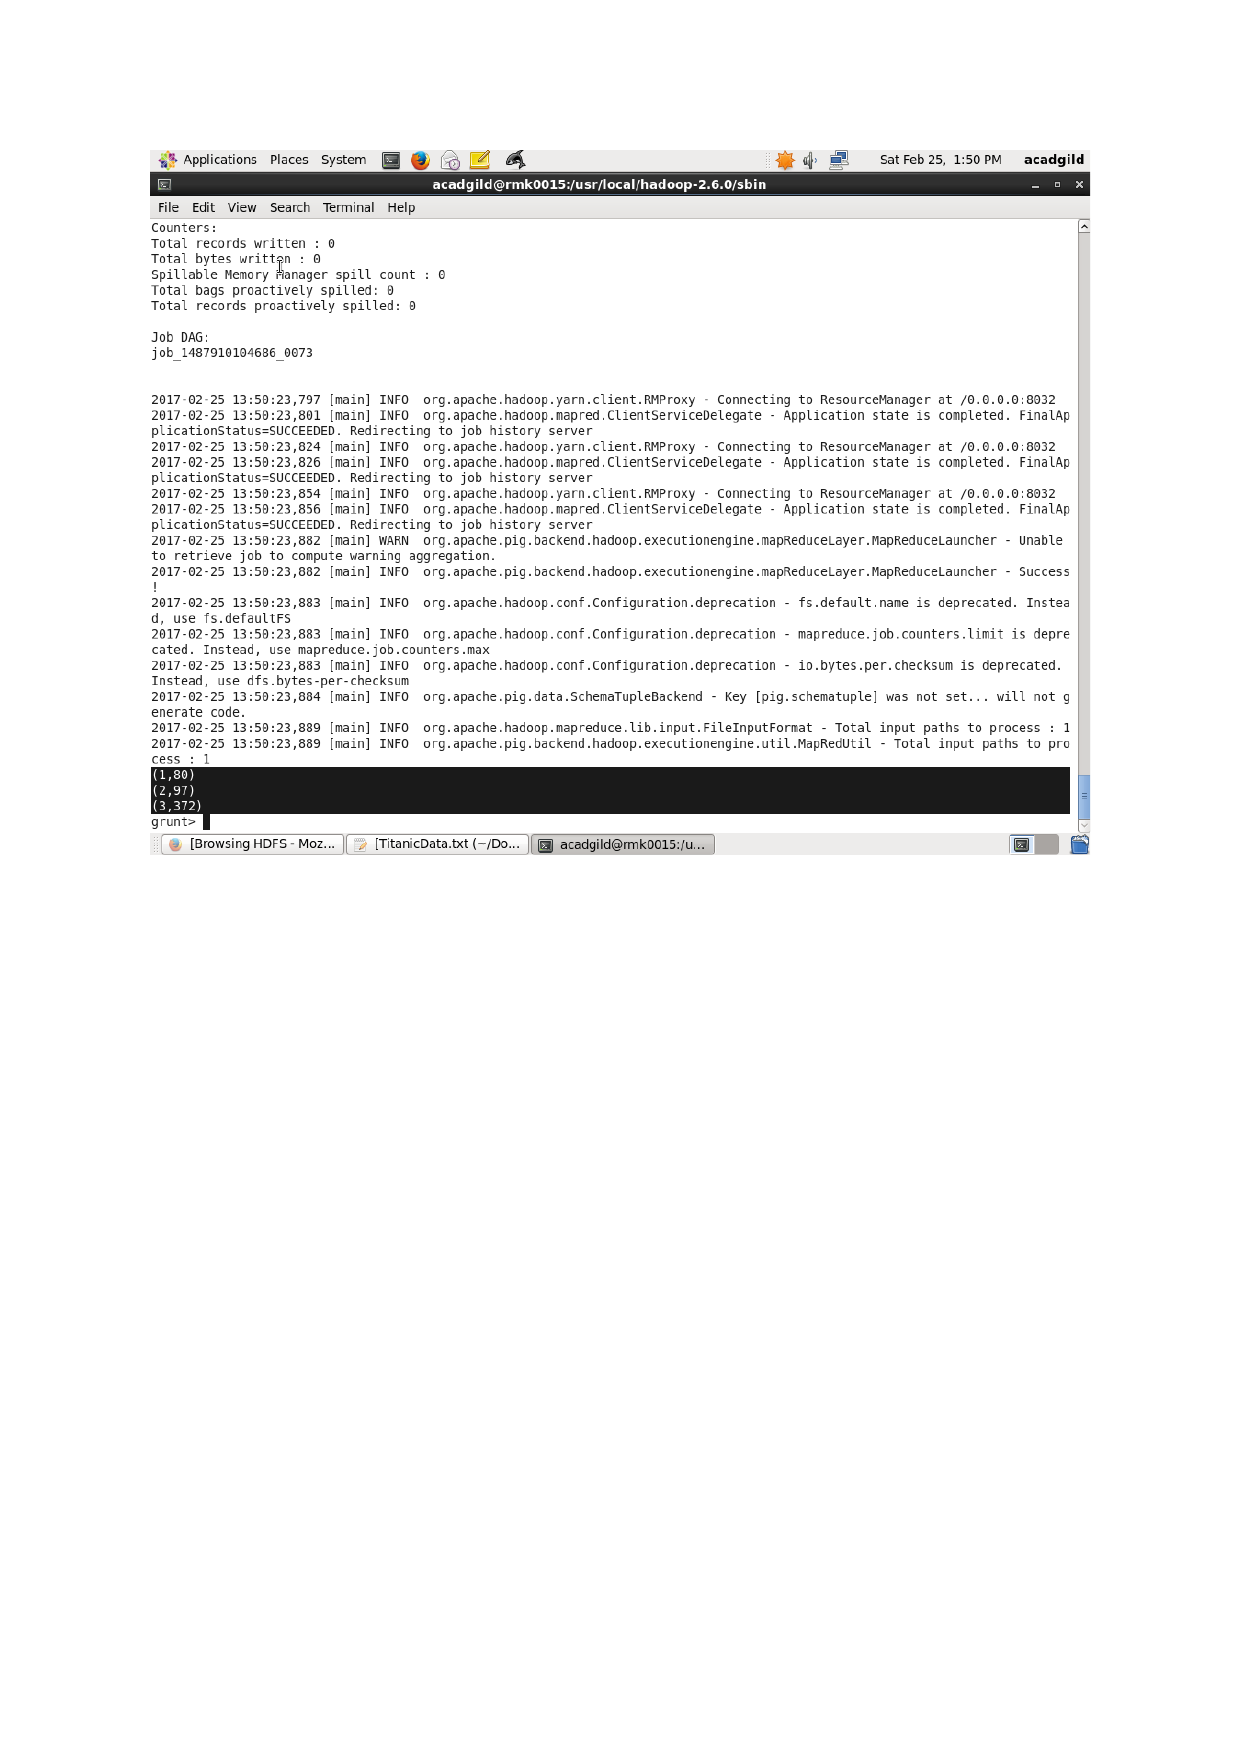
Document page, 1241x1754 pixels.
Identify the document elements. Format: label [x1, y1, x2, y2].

picture [150, 150, 1091, 855]
